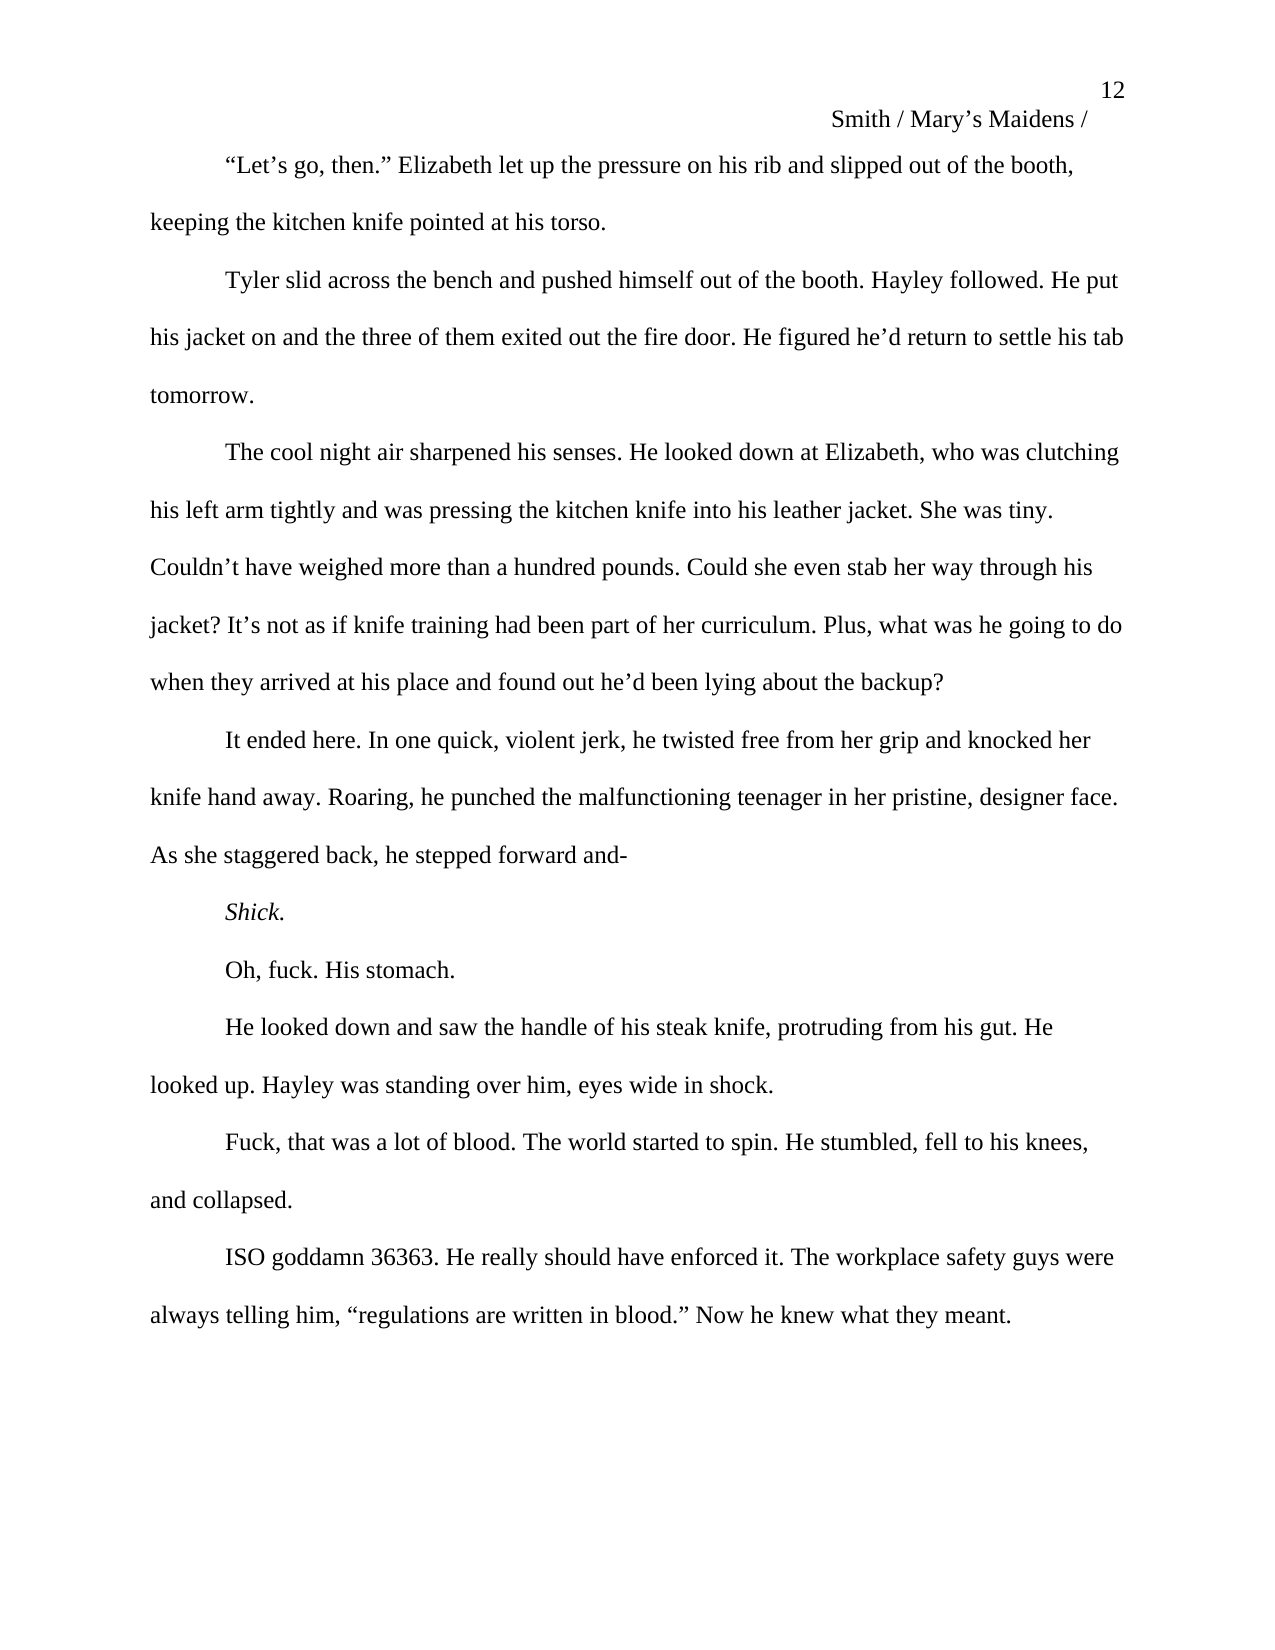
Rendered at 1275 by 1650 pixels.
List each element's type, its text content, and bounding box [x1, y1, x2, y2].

text Fuck, that was a lot of blood. The world started to spin. He stumbled, fell to his knees, and collapsed. [150, 1127, 1125, 1214]
text He looked down and saw the handle of his steak knife, protruding from his gut. He looked up. Hayley was standing over him, eyes wide in shock. [150, 1012, 1125, 1099]
text ISO goddamn 36363. He really should have enforced it. The workplace safety guys were always telling him, “regulations are written in blood.” Now he knew what they meant. [150, 1242, 1125, 1329]
text Tyler slid across the bench and pushed himself out of the booth. Hayley followed. He put his jacket on and the three of them exited out the fire door. He figured he’d return to settle his tab tomorrow. [150, 265, 1125, 409]
text It ended here. In one quick, violent jerk, he twisted free from her grip and knocked her knife hand away. Roaring, he punched the malfunctioning teenager in her pristine, designer face. As she staggered back, he stepped forward and- [150, 725, 1125, 869]
text Shick. [150, 897, 1125, 926]
text “Let’s go, then.” Elizabeth let up the pressure on his rib and slipped out of the booth, keeping the kitchen knife pointed at his torso. [150, 150, 1125, 236]
text The cool night air sharpened his senses. He looked down at Elizabeth, who was clutching his left arm tightly and was pressing the kitchen knife into his leather jacket. She was tiny. Couldn’t have weighed more than a hundred pounds. Could she even stab her way through his jacket? It’s not as if knife training had been part of her curriculum. Plus, what was he going to do when they arrived at his place and found out he’d been lying about the backup? [150, 437, 1125, 696]
text Oh, fuck. His stomach. [150, 955, 1125, 984]
